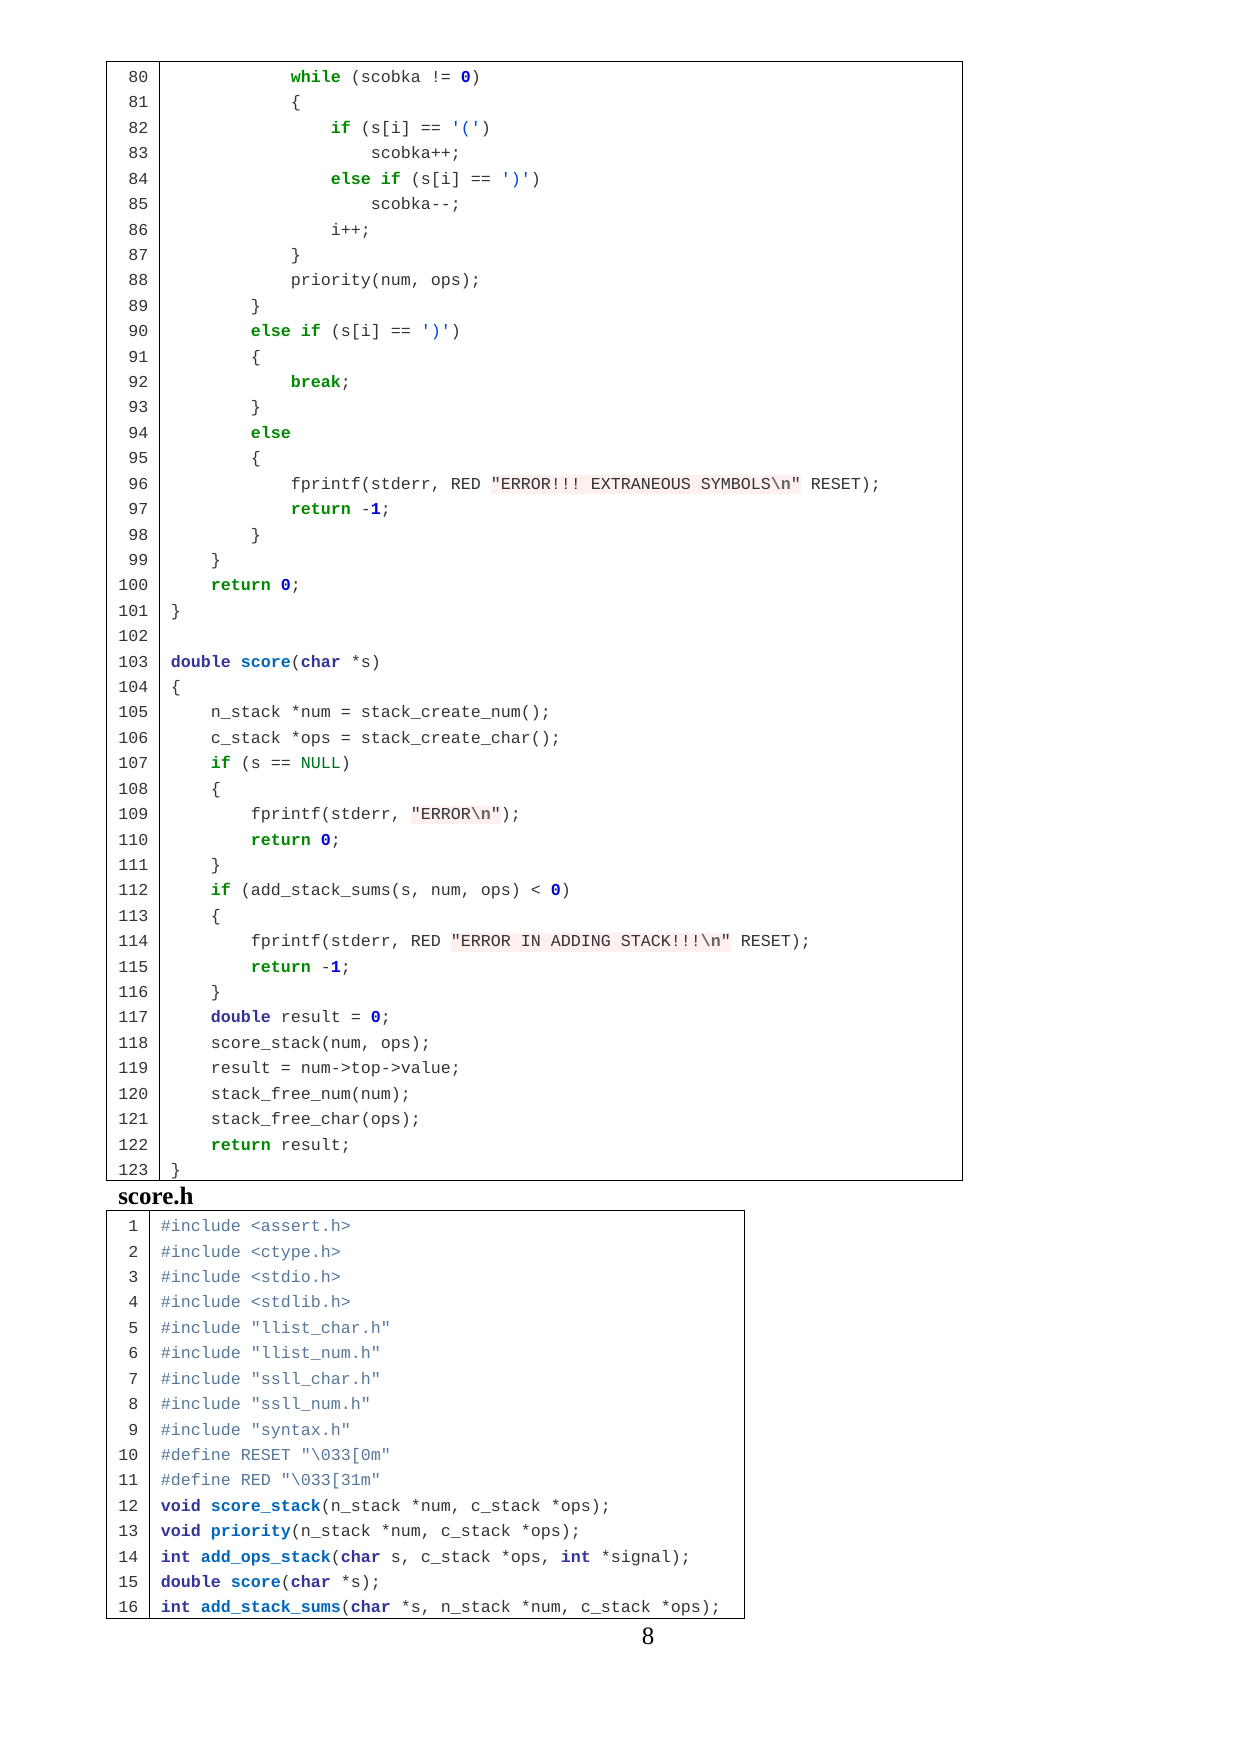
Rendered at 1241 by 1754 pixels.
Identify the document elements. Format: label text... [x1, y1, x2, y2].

table_header #include <assert.h> #include <ctype.h> #include <stdio.h> #include <stdlib.h> #include "llist_char.h" #include "llist_num.h" #include "ssll_char.h" #include "ssll_num.h" #include "syntax.h" #define RESET "\033[0m" #define RED "\033[31m" void score_stack(n_stack *num, c_stack *ops); void priority(n_stack *num, c_stack *ops); int add_ops_stack(char s, c_stack *ops, int *signal); double score(char *s); int add_stack_sums(char *s, n_stack *num, c_stack *ops); [150, 1211, 744, 1618]
text score.h [118, 1181, 1178, 1210]
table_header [107, 62, 159, 1180]
table_header 1 2 3 4 5 6 7 8 9 10 11 12 13 14 15 16 [107, 1211, 149, 1618]
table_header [160, 62, 962, 1180]
